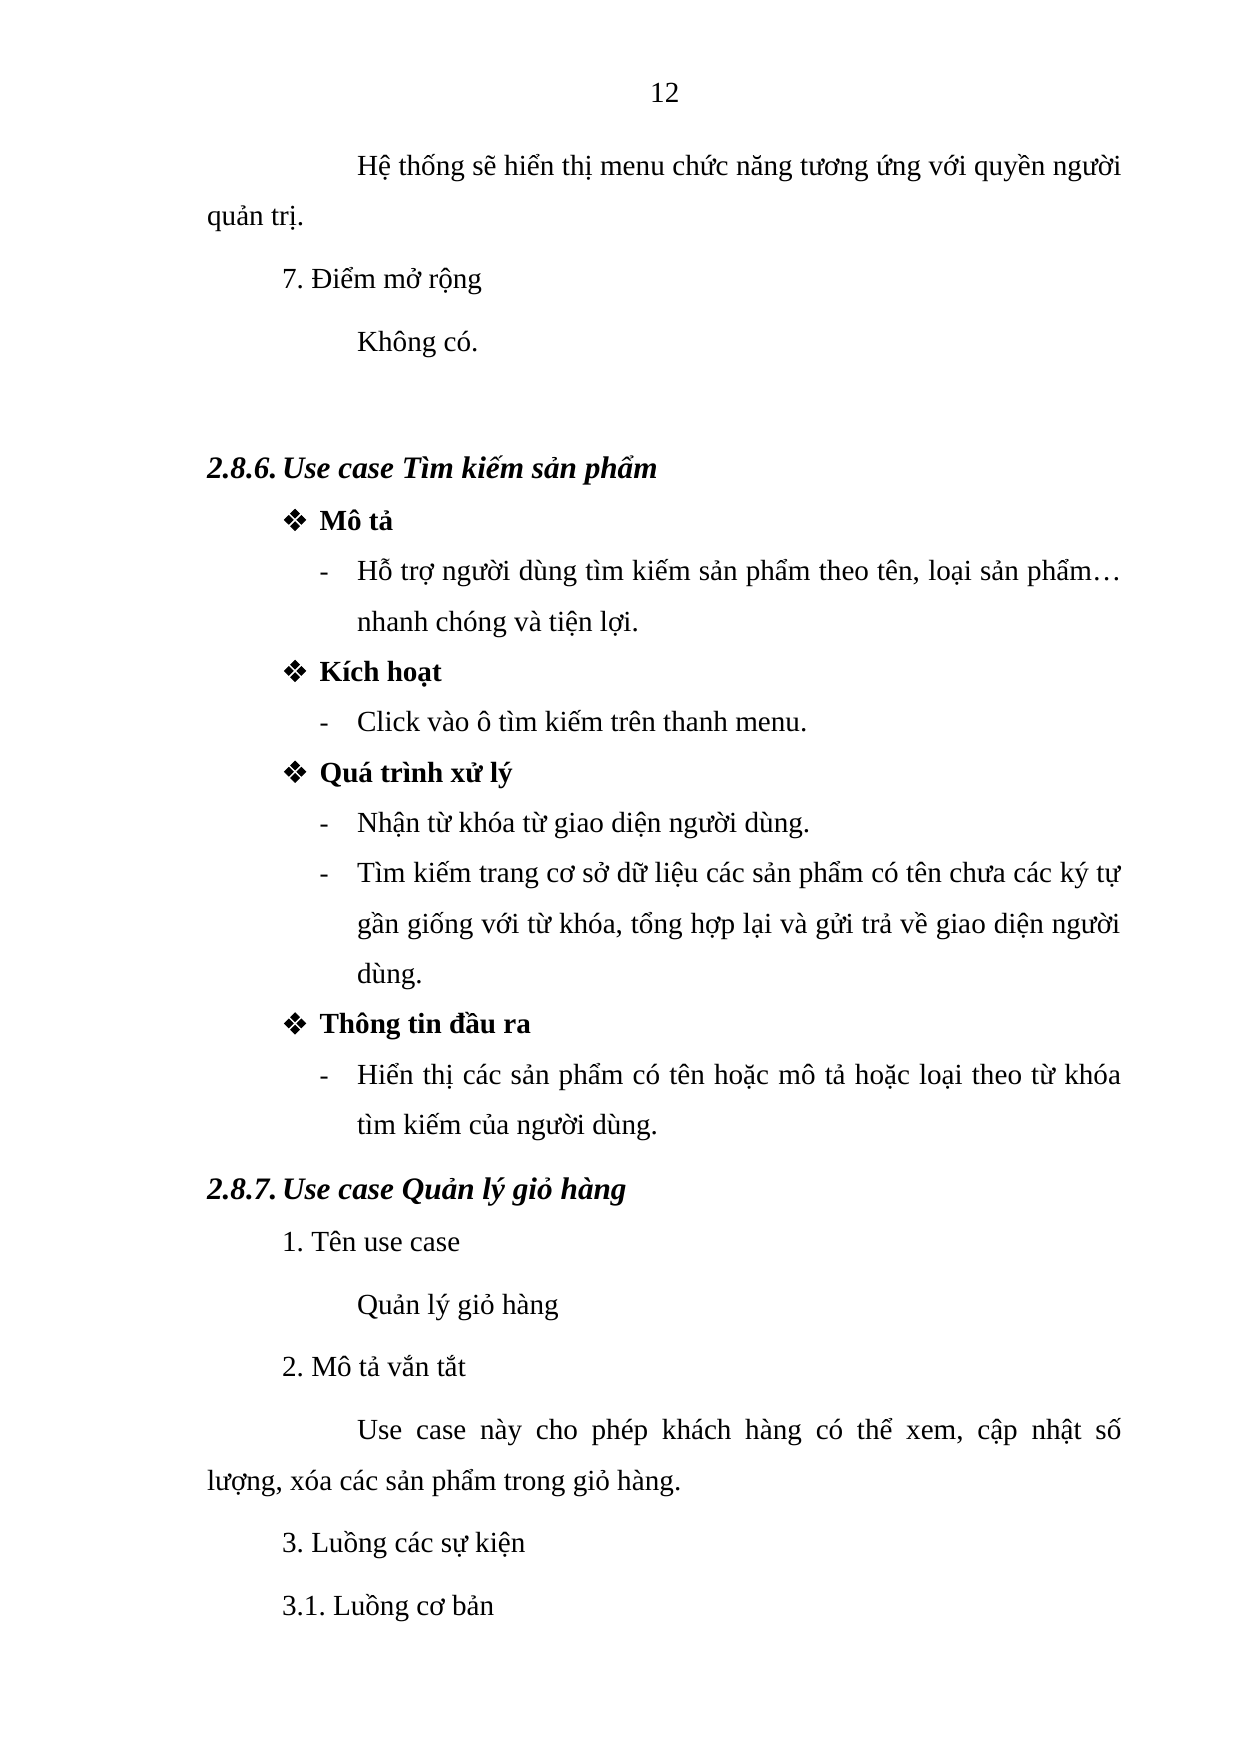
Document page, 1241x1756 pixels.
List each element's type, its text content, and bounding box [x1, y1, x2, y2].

text 2. Mô tả vắn tắt [207, 1349, 1122, 1383]
list Hỗ trợ người dùng tìm kiếm sản phẩm theo tên, loại sản phẩm… nhanh chóng và tiện lợi. [319, 553, 1122, 637]
list Kích hoạt [282, 654, 1122, 688]
list Nhận từ khóa từ giao diện người dùng. [319, 805, 1122, 839]
text Hệ thống sẽ hiển thị menu chức năng tương ứng với quyền người quản trị. [207, 148, 1122, 232]
text Không có. [207, 324, 1122, 357]
list Mô tả [282, 503, 1122, 537]
list Quá trình xử lý [282, 755, 1122, 788]
text Quản lý giỏ hàng [207, 1287, 1122, 1320]
text 7. Điểm mở rộng [207, 261, 1122, 294]
subtitle Use case Quản lý giỏ hàng [207, 1170, 1122, 1206]
subtitle Use case Tìm kiếm sản phẩm [207, 449, 1122, 485]
text 1. Tên use case [207, 1224, 1122, 1257]
text Use case này cho phép khách hàng có thể xem, cập nhật số lượng, xóa các sản phẩm trong giỏ hàng. [207, 1412, 1122, 1496]
list Thông tin đầu ra [282, 1007, 1122, 1040]
text 3.1. Luồng cơ bản [207, 1588, 1122, 1622]
list Tìm kiếm trang cơ sở dữ liệu các sản phẩm có tên chưa các ký tự gần giống với từ khóa, tổng hợp lại và gửi trả về giao diện người dùng. [319, 856, 1122, 990]
list Hiển thị các sản phẩm có tên hoặc mô tả hoặc loại theo từ khóa tìm kiếm của người dùng. [319, 1057, 1122, 1141]
text 3. Luồng các sự kiện [207, 1526, 1122, 1559]
list Click vào ô tìm kiếm trên thanh menu. [319, 704, 1122, 738]
